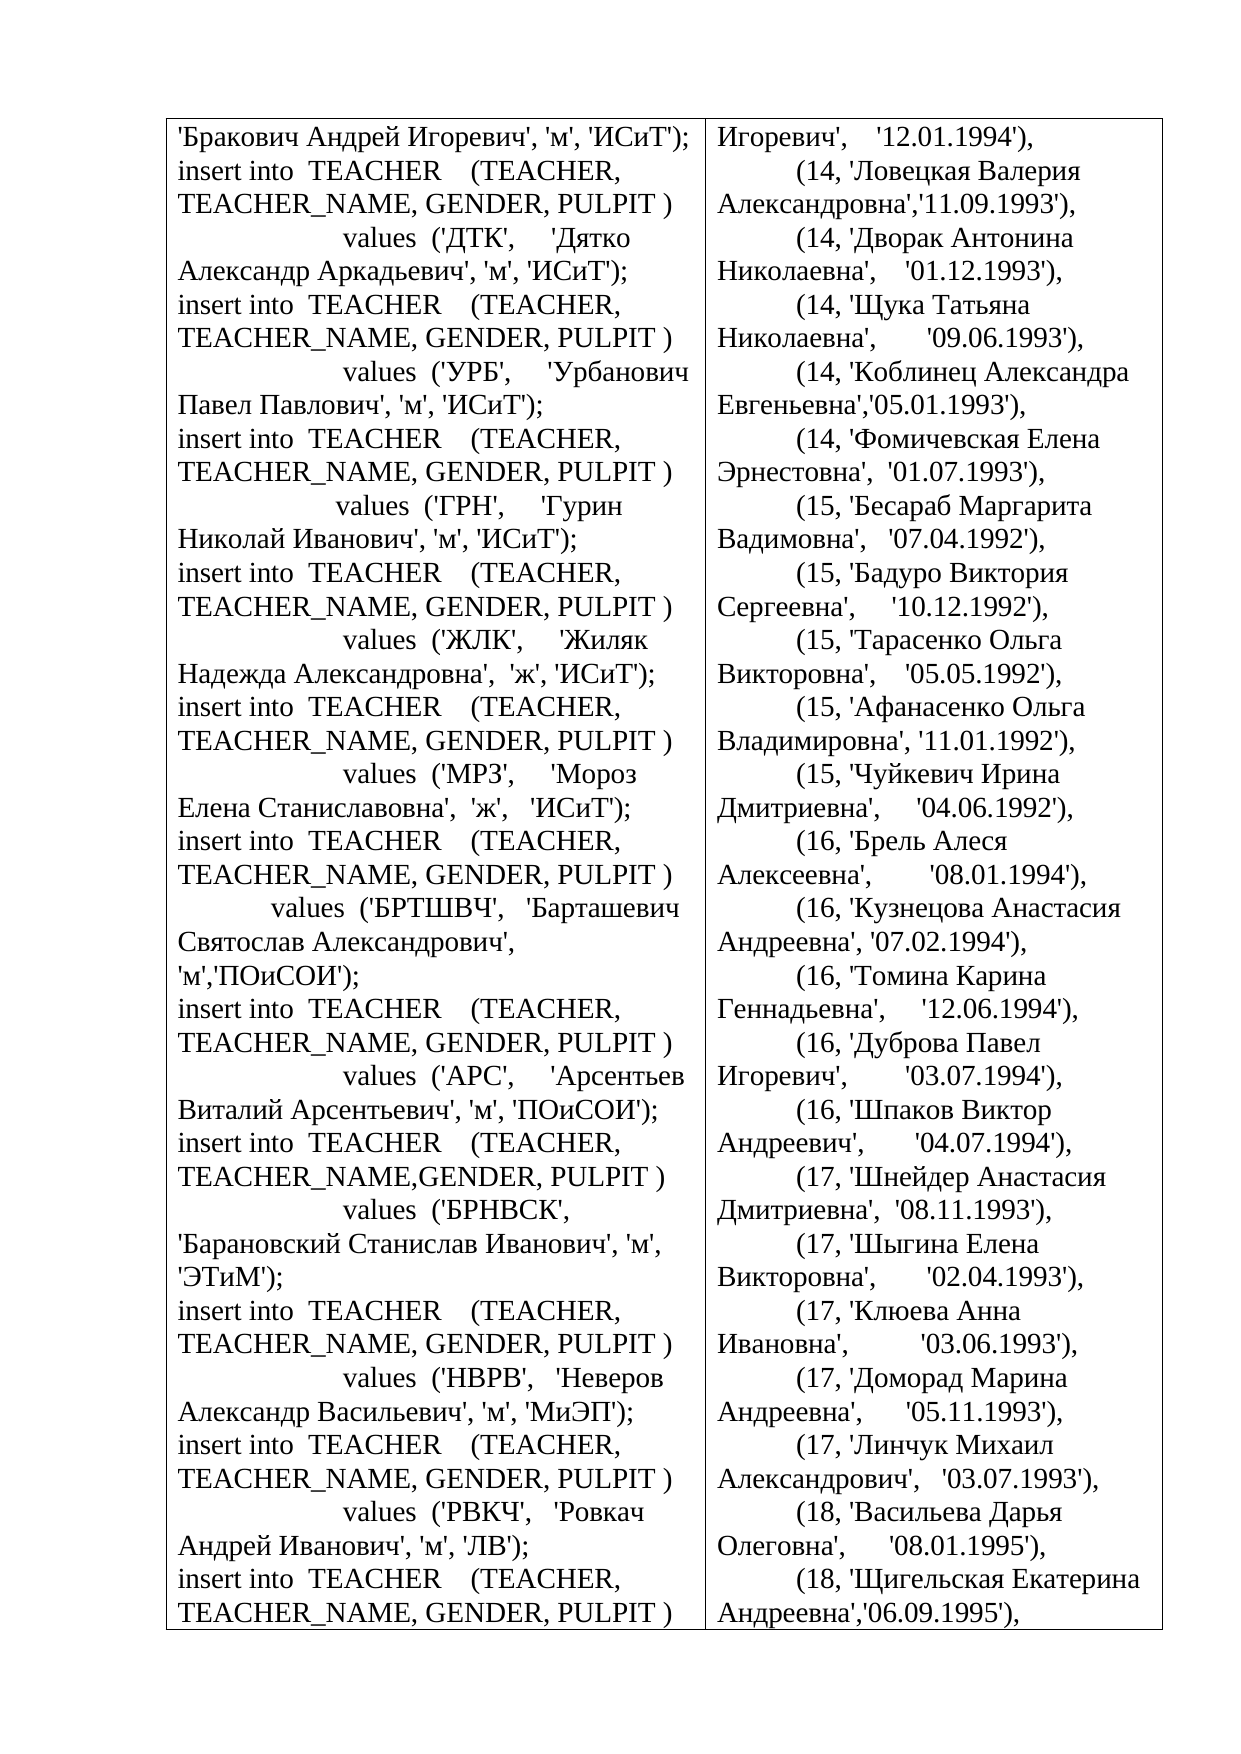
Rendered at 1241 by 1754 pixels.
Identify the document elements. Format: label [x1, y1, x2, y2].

table_header [706, 119, 1162, 1628]
table_header [167, 119, 705, 1628]
